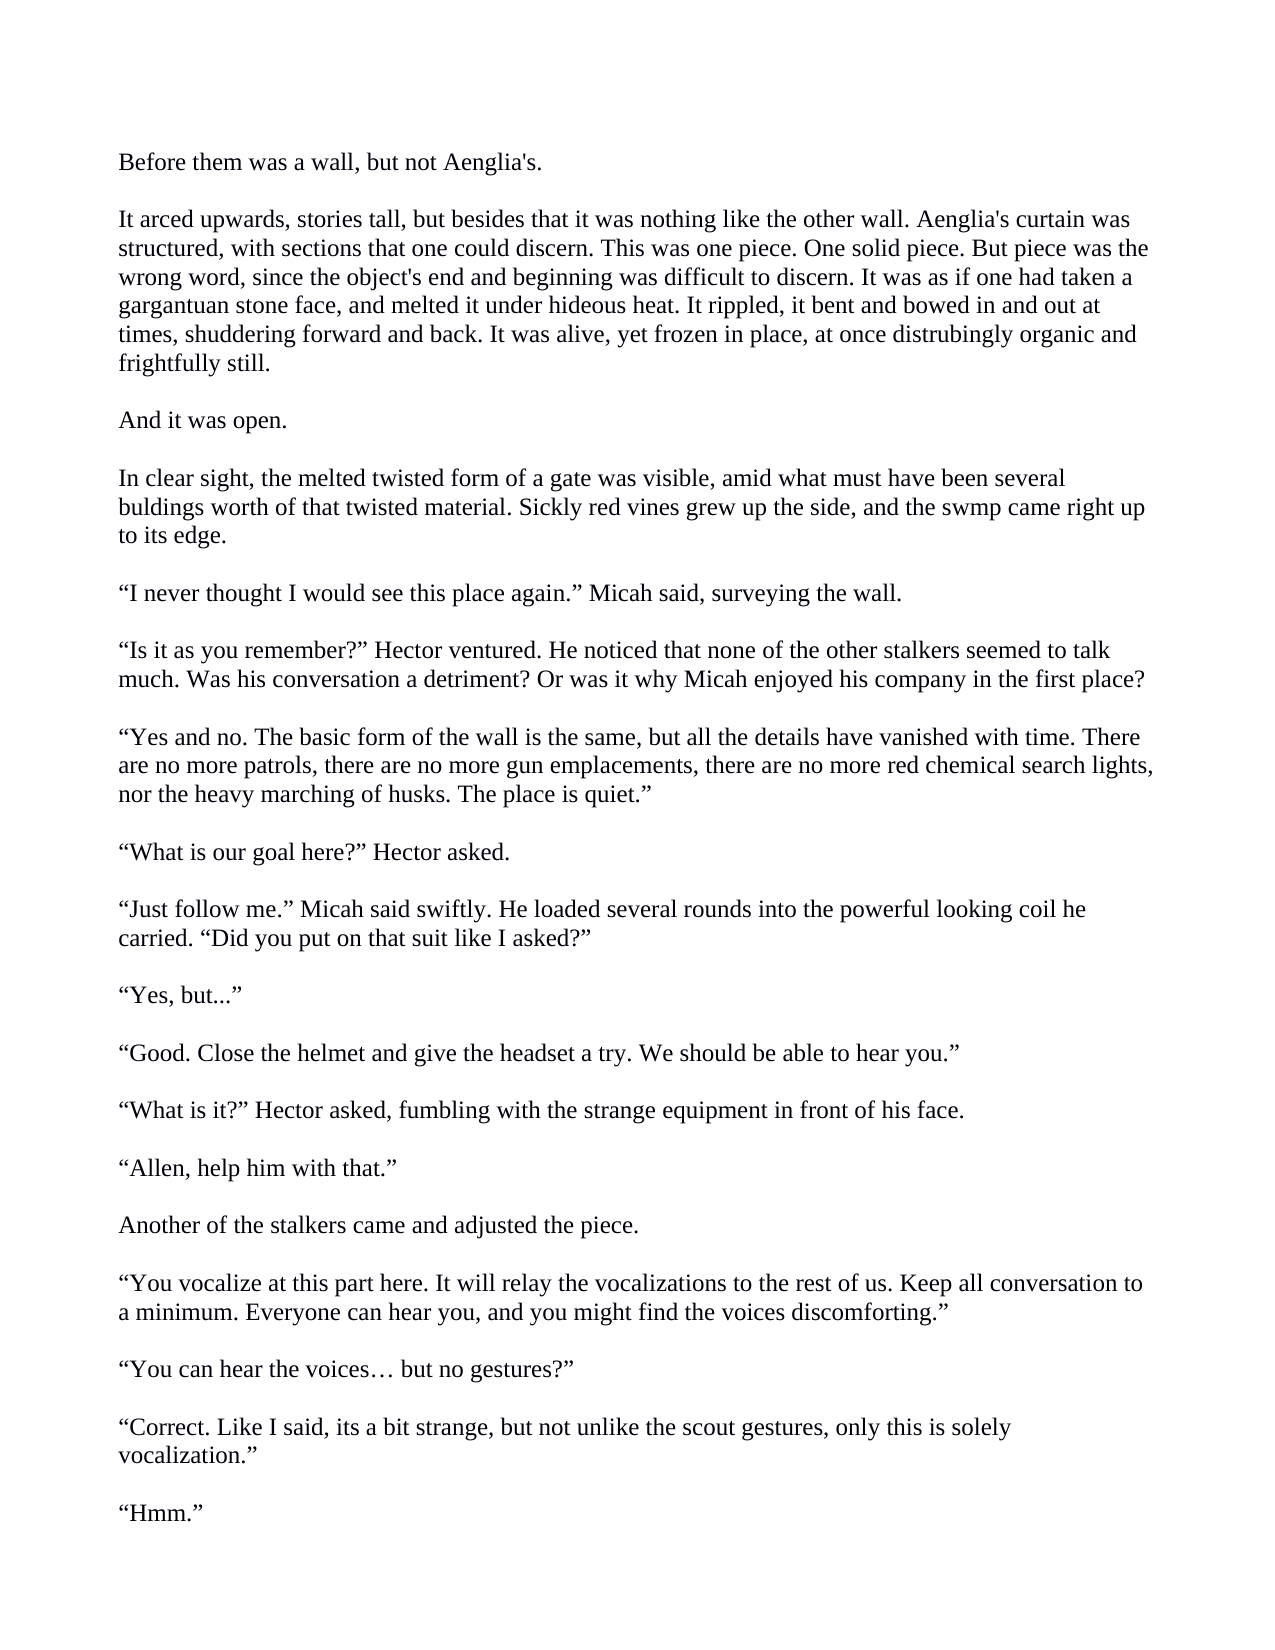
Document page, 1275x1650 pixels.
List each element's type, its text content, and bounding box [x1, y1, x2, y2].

text “Is it as you remember?” Hector ventured. He noticed that none of the other stalkers seemed to talk much. Was his conversation a detriment? Or was it why Micah enjoyed his company in the first place? [118, 636, 1157, 693]
text “Good. Close the helmet and give the headset a try. We should be able to hear you.” [118, 1038, 1157, 1067]
text “You can hear the voices… but no gestures?” [118, 1354, 1157, 1383]
text Another of the stalkers came and adjusted the piece. [118, 1211, 1157, 1239]
text And it was open. [118, 406, 1157, 434]
text “Hmm.” [118, 1498, 1157, 1527]
text “What is our goal here?” Hector asked. [118, 837, 1157, 866]
text “You vocalize at this part here. It will relay the vocalizations to the rest of us. Keep all conversation to a minimum. Everyone can hear you, and you might find the voices discomforting.” [118, 1268, 1157, 1326]
text Before them was a wall, but not Aenglia's. [118, 147, 1157, 176]
text “Yes, but...” [118, 981, 1157, 1009]
text “What is it?” Hector asked, fumbling with the strange equipment in front of his face. [118, 1096, 1157, 1124]
text In clear sight, the melted twisted form of a gate was visible, amid what must have been several buldings worth of that twisted material. Sickly red vines grew up the side, and the swmp came right up to its edge. [118, 463, 1157, 549]
text It arced upwards, stories tall, but besides that it was nothing like the other wall. Aenglia's curtain was structured, with sections that one could discern. This was one piece. One solid piece. But piece was the wrong word, since the object's end and beginning was difficult to discern. It was as if one had taken a gargantuan stone face, and melted it under hideous heat. It rippled, it bent and bowed in and out at times, shuddering forward and back. It was alive, yet frozen in place, at once distrubingly organic and frightfully still. [118, 204, 1157, 377]
text “Correct. Like I said, its a bit strange, but not unlike the scout gestures, only this is solely vocalization.” [118, 1412, 1157, 1469]
text “Allen, help him with that.” [118, 1153, 1157, 1182]
text “I never thought I would see this place again.” Micah said, surveying the wall. [118, 578, 1157, 607]
text “Just follow me.” Micah said swiftly. He loaded several rounds into the powerful looking coil he carried. “Did you put on that suit like I asked?” [118, 894, 1157, 952]
text “Yes and no. The basic form of the wall is the same, but all the details have vanished with time. There are no more patrols, there are no more gun emplacements, there are no more red chemical search lights, nor the heavy marching of husks. The place is quiet.” [118, 722, 1157, 808]
